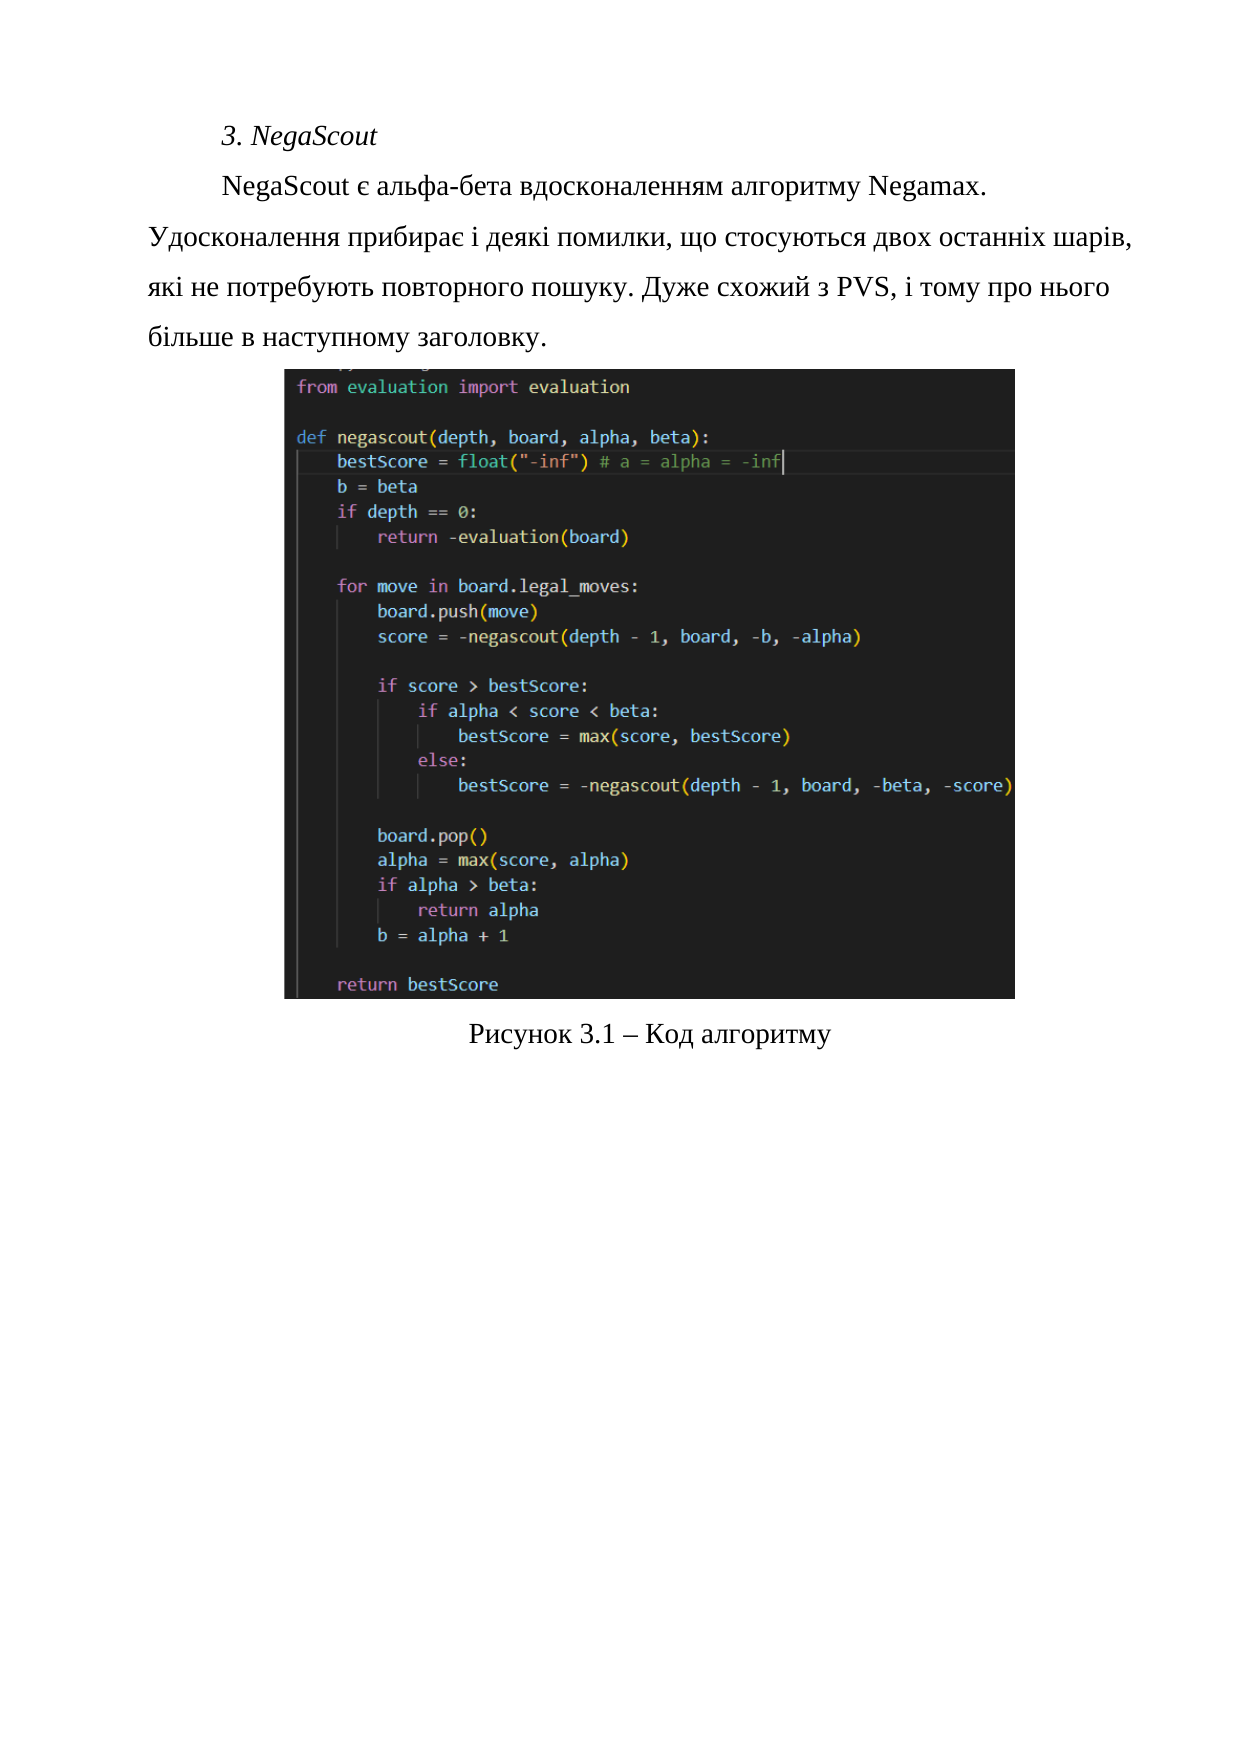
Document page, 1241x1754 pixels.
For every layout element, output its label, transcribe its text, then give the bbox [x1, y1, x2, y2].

list NegaScout [148, 118, 1152, 152]
picture [284, 369, 1015, 999]
text Рисунок 3.1 – Код алгоритму [148, 1016, 1152, 1049]
text NegaScout є альфа-бета вдосконаленням алгоритму Negamax. Удосконалення прибирає і деякі помилки, що стосуються двох останніх шарів, які не потребують повторного пошуку. Дуже схожий з PVS, і тому про нього більше в наступному заголовку. [148, 168, 1152, 353]
